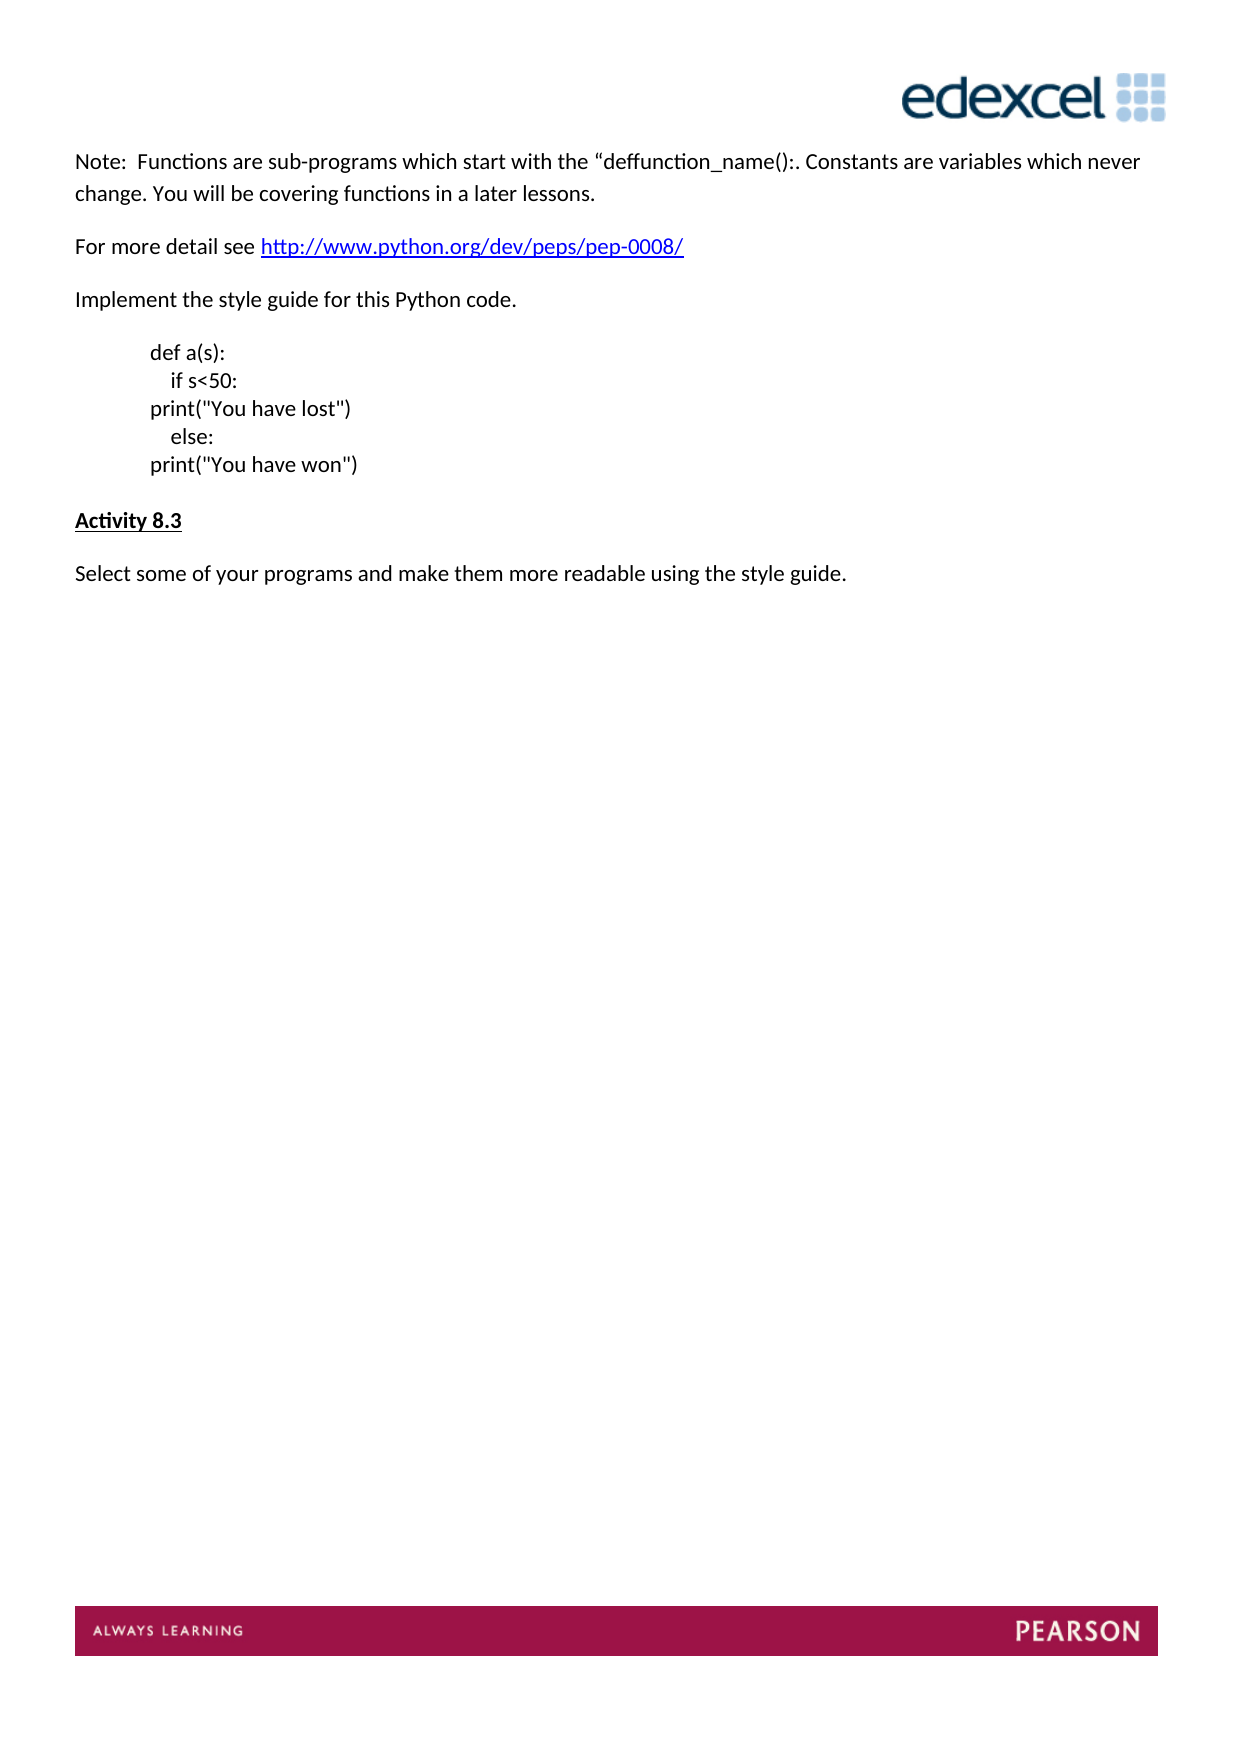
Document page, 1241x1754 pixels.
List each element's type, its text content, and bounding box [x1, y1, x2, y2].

text print("You have lost") [150, 394, 1165, 422]
text if s<50: [150, 366, 1165, 394]
text print("You have won") [150, 450, 1165, 478]
text For more detail see http://www.python.org/dev/peps/pep-0008/ [75, 232, 1165, 260]
text Note: Functions are sub-programs which start with the “deffunction_name():. Constants are variables which never change. You will be covering functions in a later lessons. [75, 147, 1165, 207]
text Select some of your programs and make them more readable using the style guide.Lesson 9 activities [75, 559, 1165, 587]
text Implement the style guide for this Python code. [75, 285, 1165, 313]
picture [75, 1606, 1158, 1656]
text else: [150, 422, 1165, 450]
text Activity 8.3 [75, 506, 1165, 534]
picture [902, 73, 1166, 123]
text def a(s): [150, 338, 1165, 366]
